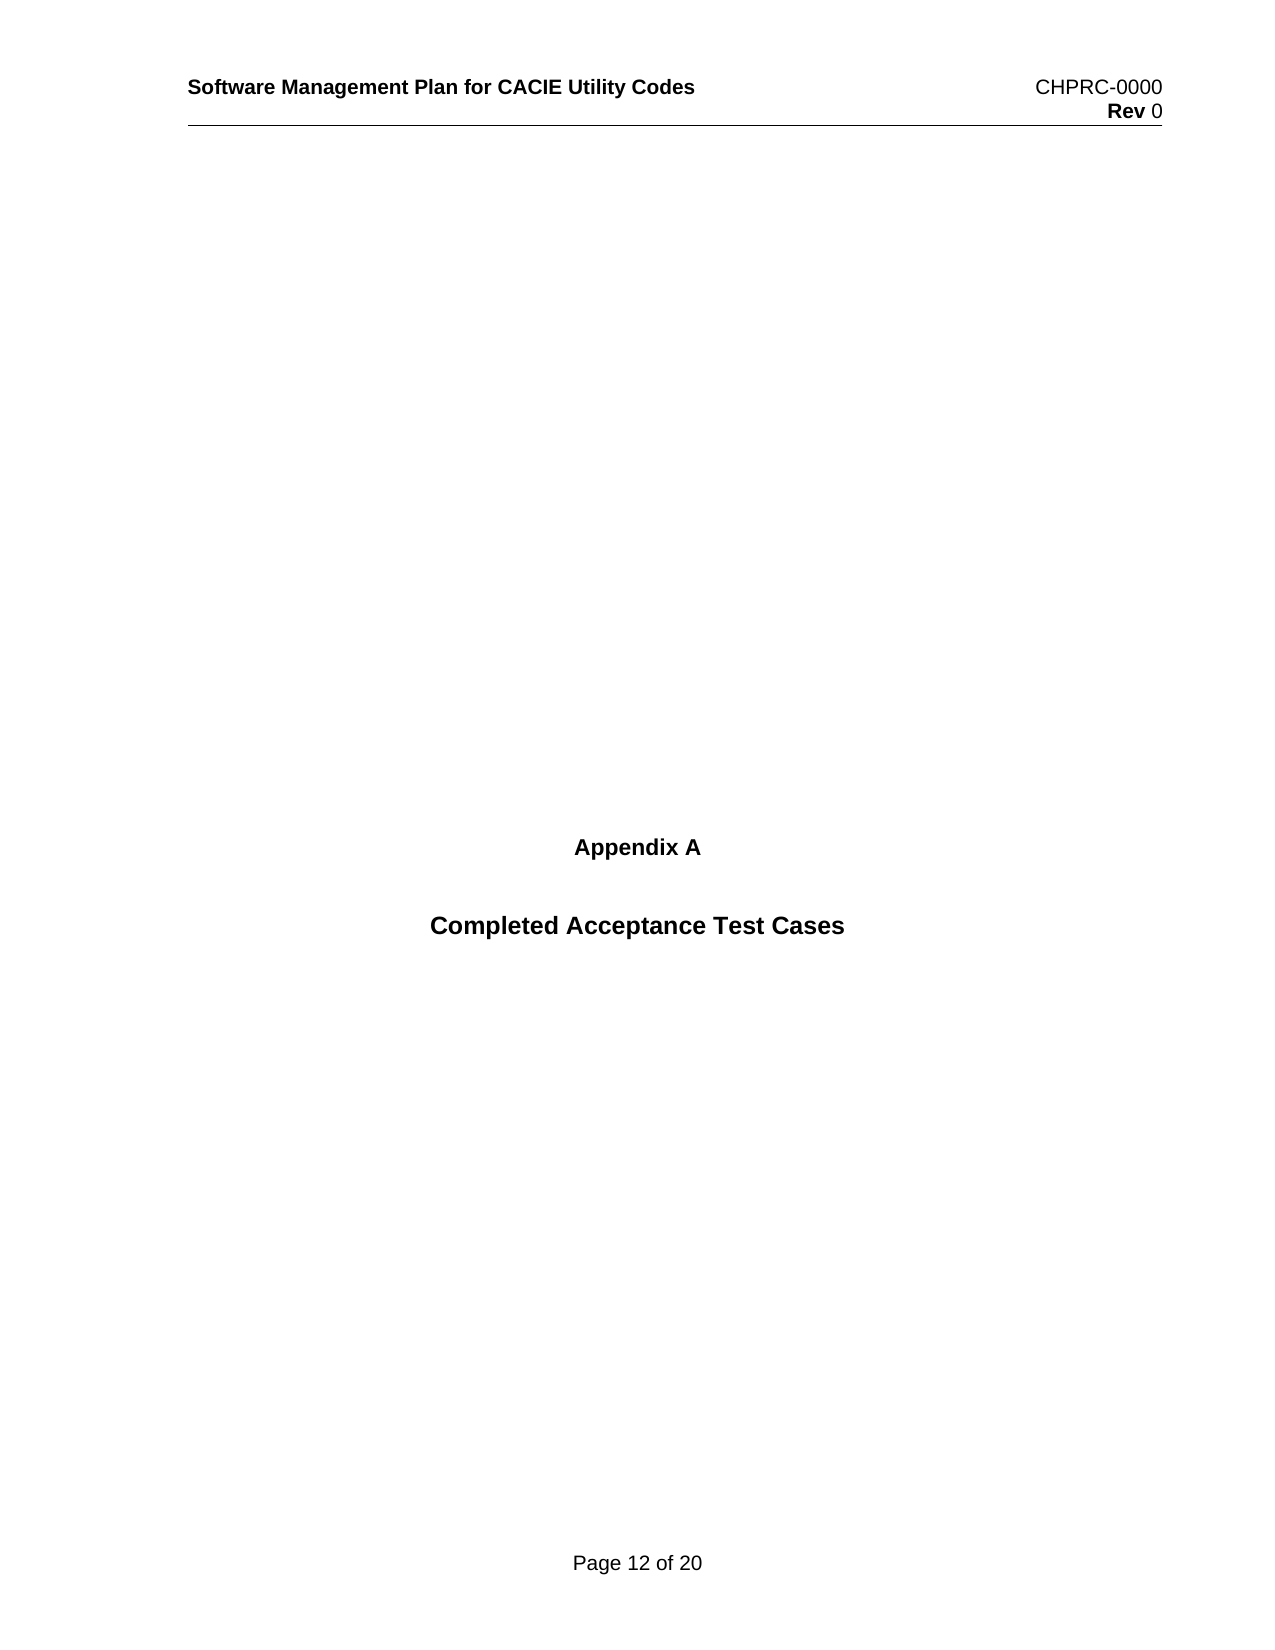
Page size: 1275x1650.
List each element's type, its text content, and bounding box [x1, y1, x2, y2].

text Completed Acceptance Test Cases [112, 911, 1162, 940]
subtitle Appendix A [112, 833, 1162, 860]
